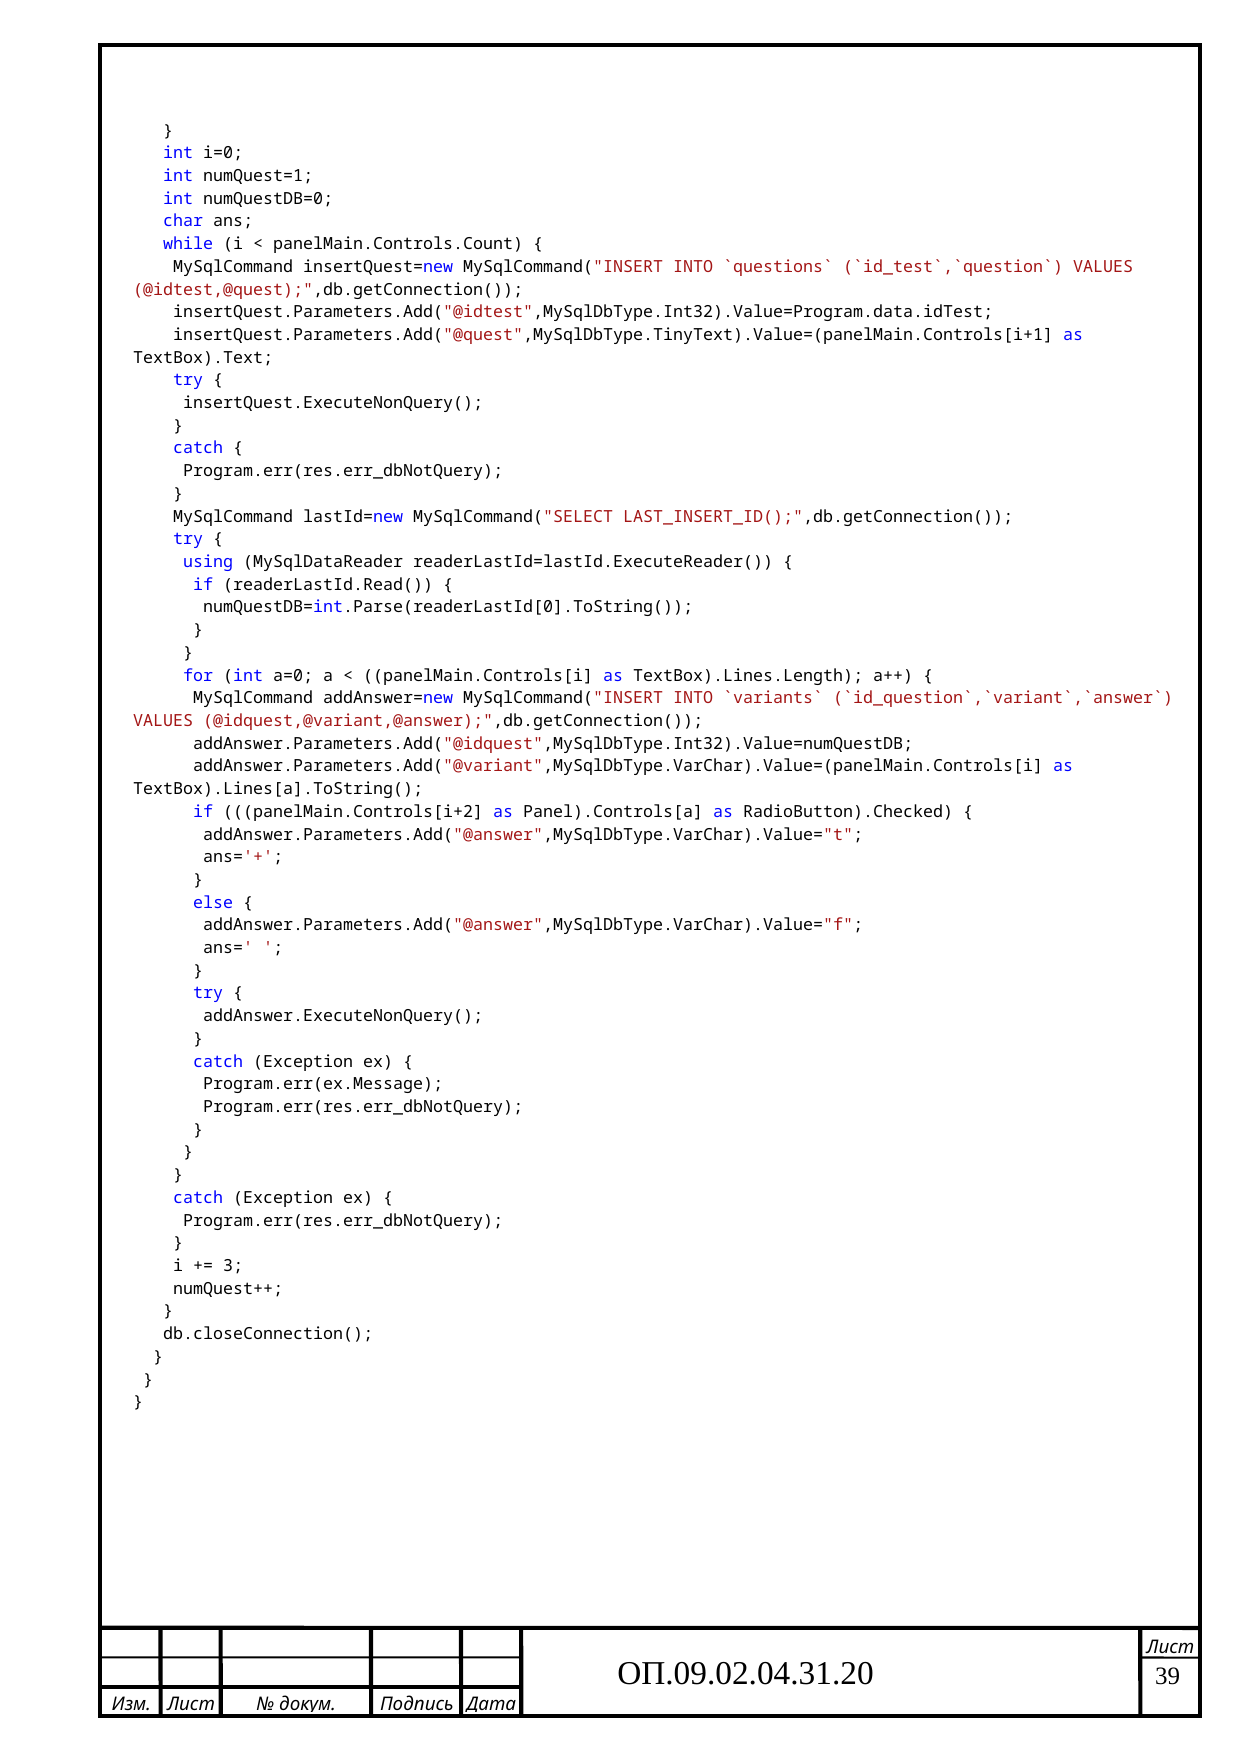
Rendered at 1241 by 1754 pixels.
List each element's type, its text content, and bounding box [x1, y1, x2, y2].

text int numQuestDB=0; [133, 186, 1226, 209]
text int i=0; [133, 141, 1226, 163]
text numQuestDB=int.Parse(readerLastId[0].ToString()); [133, 595, 1226, 618]
text MySqlCommand lastId=new MySqlCommand("SELECT LAST_INSERT_ID();",db.getConnection()); [133, 504, 1226, 527]
text insertQuest.Parameters.Add("@idtest",MySqlDbType.Int32).Value=Program.data.idTest; [133, 300, 1226, 322]
text ans=' '; [133, 936, 1226, 958]
text char ans; [133, 209, 1226, 232]
text try { [133, 368, 1226, 391]
text } [133, 867, 1226, 890]
text catch (Exception ex) { [133, 1185, 1226, 1208]
text } [133, 1231, 1226, 1253]
text } [133, 1344, 1226, 1367]
text insertQuest.Parameters.Add("@quest",MySqlDbType.TinyText).Value=(panelMain.Controls[i+1] as TextBox).Text; [133, 322, 1226, 368]
text using (MySqlDataReader readerLastId=lastId.ExecuteReader()) { [133, 549, 1226, 572]
text try { [133, 527, 1226, 549]
text addAnswer.Parameters.Add("@answer",MySqlDbType.VarChar).Value="t"; [133, 822, 1226, 845]
text catch { [133, 436, 1226, 459]
text addAnswer.Parameters.Add("@variant",MySqlDbType.VarChar).Value=(panelMain.Controls[i] as TextBox).Lines[a].ToString(); [133, 754, 1226, 799]
text int numQuest=1; [133, 163, 1226, 186]
text catch (Exception ex) { [133, 1049, 1226, 1072]
text while (i < panelMain.Controls.Count) { [133, 232, 1226, 254]
text } [133, 640, 1226, 663]
text insertQuest.ExecuteNonQuery(); [133, 391, 1226, 413]
text addAnswer.ExecuteNonQuery(); [133, 1004, 1226, 1026]
text try { [133, 981, 1226, 1004]
text } [133, 1140, 1226, 1163]
text } [133, 413, 1226, 436]
text } [133, 481, 1226, 504]
text } [133, 1026, 1226, 1049]
text else { [133, 890, 1226, 913]
text } [133, 618, 1226, 640]
text } [133, 1299, 1226, 1322]
text addAnswer.Parameters.Add("@answer",MySqlDbType.VarChar).Value="f"; [133, 913, 1226, 936]
text Program.err(ex.Message); [133, 1072, 1226, 1094]
text Program.err(res.err_dbNotQuery); [133, 1208, 1226, 1231]
text } [133, 118, 1226, 141]
text } [133, 958, 1226, 981]
text i += 3; [133, 1253, 1226, 1276]
text } [133, 1390, 1226, 1412]
text MySqlCommand addAnswer=new MySqlCommand("INSERT INTO `variants` (`id_question`,`variant`,`answer`) VALUES (@idquest,@variant,@answer);",db.getConnection()); [133, 686, 1226, 731]
text Program.err(res.err_dbNotQuery); [133, 1094, 1226, 1117]
text addAnswer.Parameters.Add("@idquest",MySqlDbType.Int32).Value=numQuestDB; [133, 731, 1226, 754]
text MySqlCommand insertQuest=new MySqlCommand("INSERT INTO `questions` (`id_test`,`question`) VALUES (@idtest,@quest);",db.getConnection()); [133, 254, 1226, 300]
text if (((panelMain.Controls[i+2] as Panel).Controls[a] as RadioButton).Checked) { [133, 799, 1226, 822]
text numQuest++; [133, 1276, 1226, 1299]
text ans='+'; [133, 845, 1226, 867]
text for (int a=0; a < ((panelMain.Controls[i] as TextBox).Lines.Length); a++) { [133, 663, 1226, 686]
text } [133, 1367, 1226, 1390]
text Program.err(res.err_dbNotQuery); [133, 459, 1226, 481]
text } [133, 1163, 1226, 1185]
text if (readerLastId.Read()) { [133, 572, 1226, 595]
text db.closeConnection(); [133, 1322, 1226, 1344]
text } [133, 1117, 1226, 1140]
